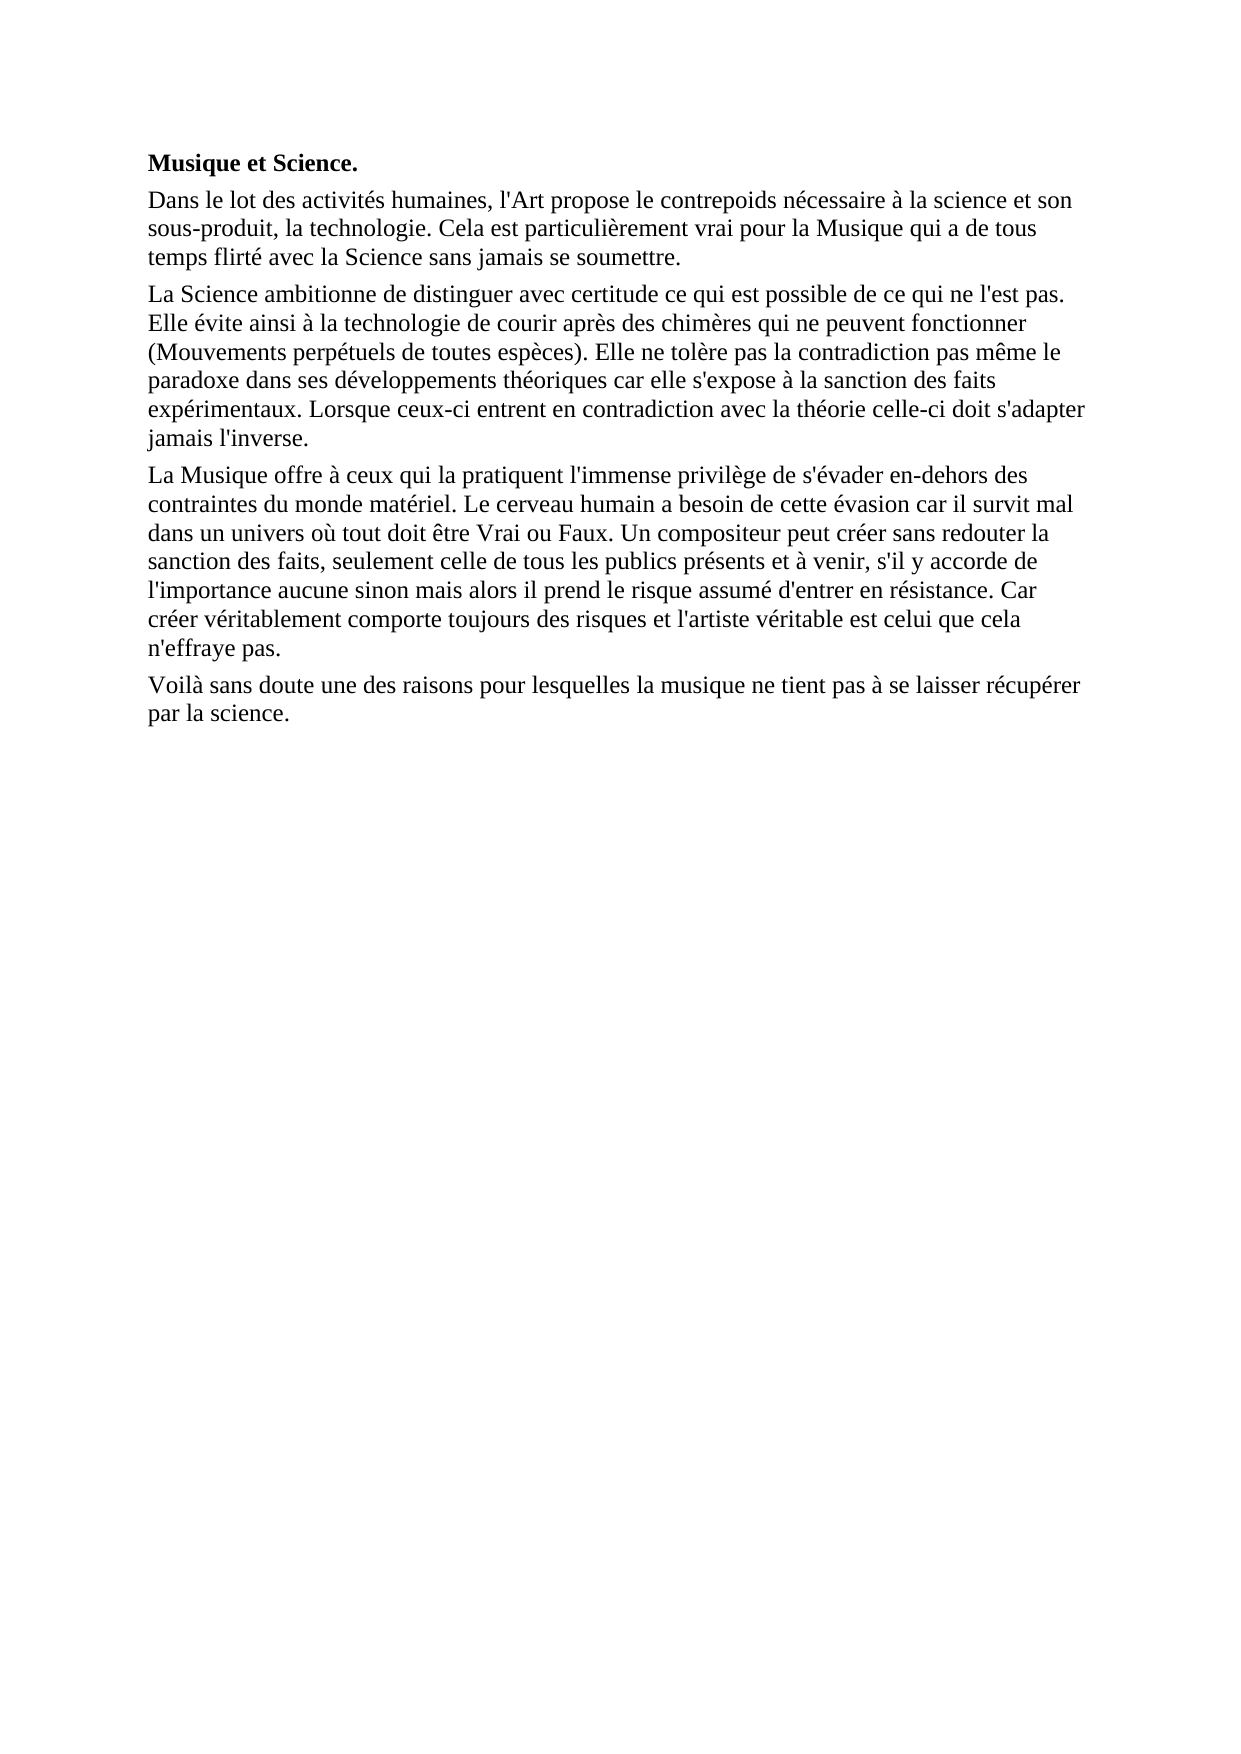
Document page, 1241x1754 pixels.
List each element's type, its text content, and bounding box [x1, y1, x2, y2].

text La Musique offre à ceux qui la pratiquent l'immense privilège de s'évader en-dehors des contraintes du monde matériel. Le cerveau humain a besoin de cette évasion car il survit mal dans un univers où tout doit être Vrai ou Faux. Un compositeur peut créer sans redouter la sanction des faits, seulement celle de tous les publics présents et à venir, s'il y accorde de l'importance aucune sinon mais alors il prend le risque assumé d'entrer en résistance. Car créer véritablement comporte toujours des risques et l'artiste véritable est celui que cela n'effraye pas. [148, 460, 1093, 661]
text Voilà sans doute une des raisons pour lesquelles la musique ne tient pas à se laisser récupérer par la science. [148, 670, 1093, 727]
text Dans le lot des activités humaines, l'Art propose le contrepoids nécessaire à la science et son sous-produit, la technologie. Cela est particulièrement vrai pour la Musique qui a de tous temps flirté avec la Science sans jamais se soumettre. [148, 185, 1093, 271]
text Musique et Science. [148, 148, 1093, 176]
text La Science ambitionne de distinguer avec certitude ce qui est possible de ce qui ne l'est pas. Elle évite ainsi à la technologie de courir après des chimères qui ne peuvent fonctionner (Mouvements perpétuels de toutes espèces). Elle ne tolère pas la contradiction pas même le paradoxe dans ses développements théoriques car elle s'expose à la sanction des faits expérimentaux. Lorsque ceux-ci entrent en contradiction avec la théorie celle-ci doit s'adapter jamais l'inverse. [148, 279, 1093, 452]
